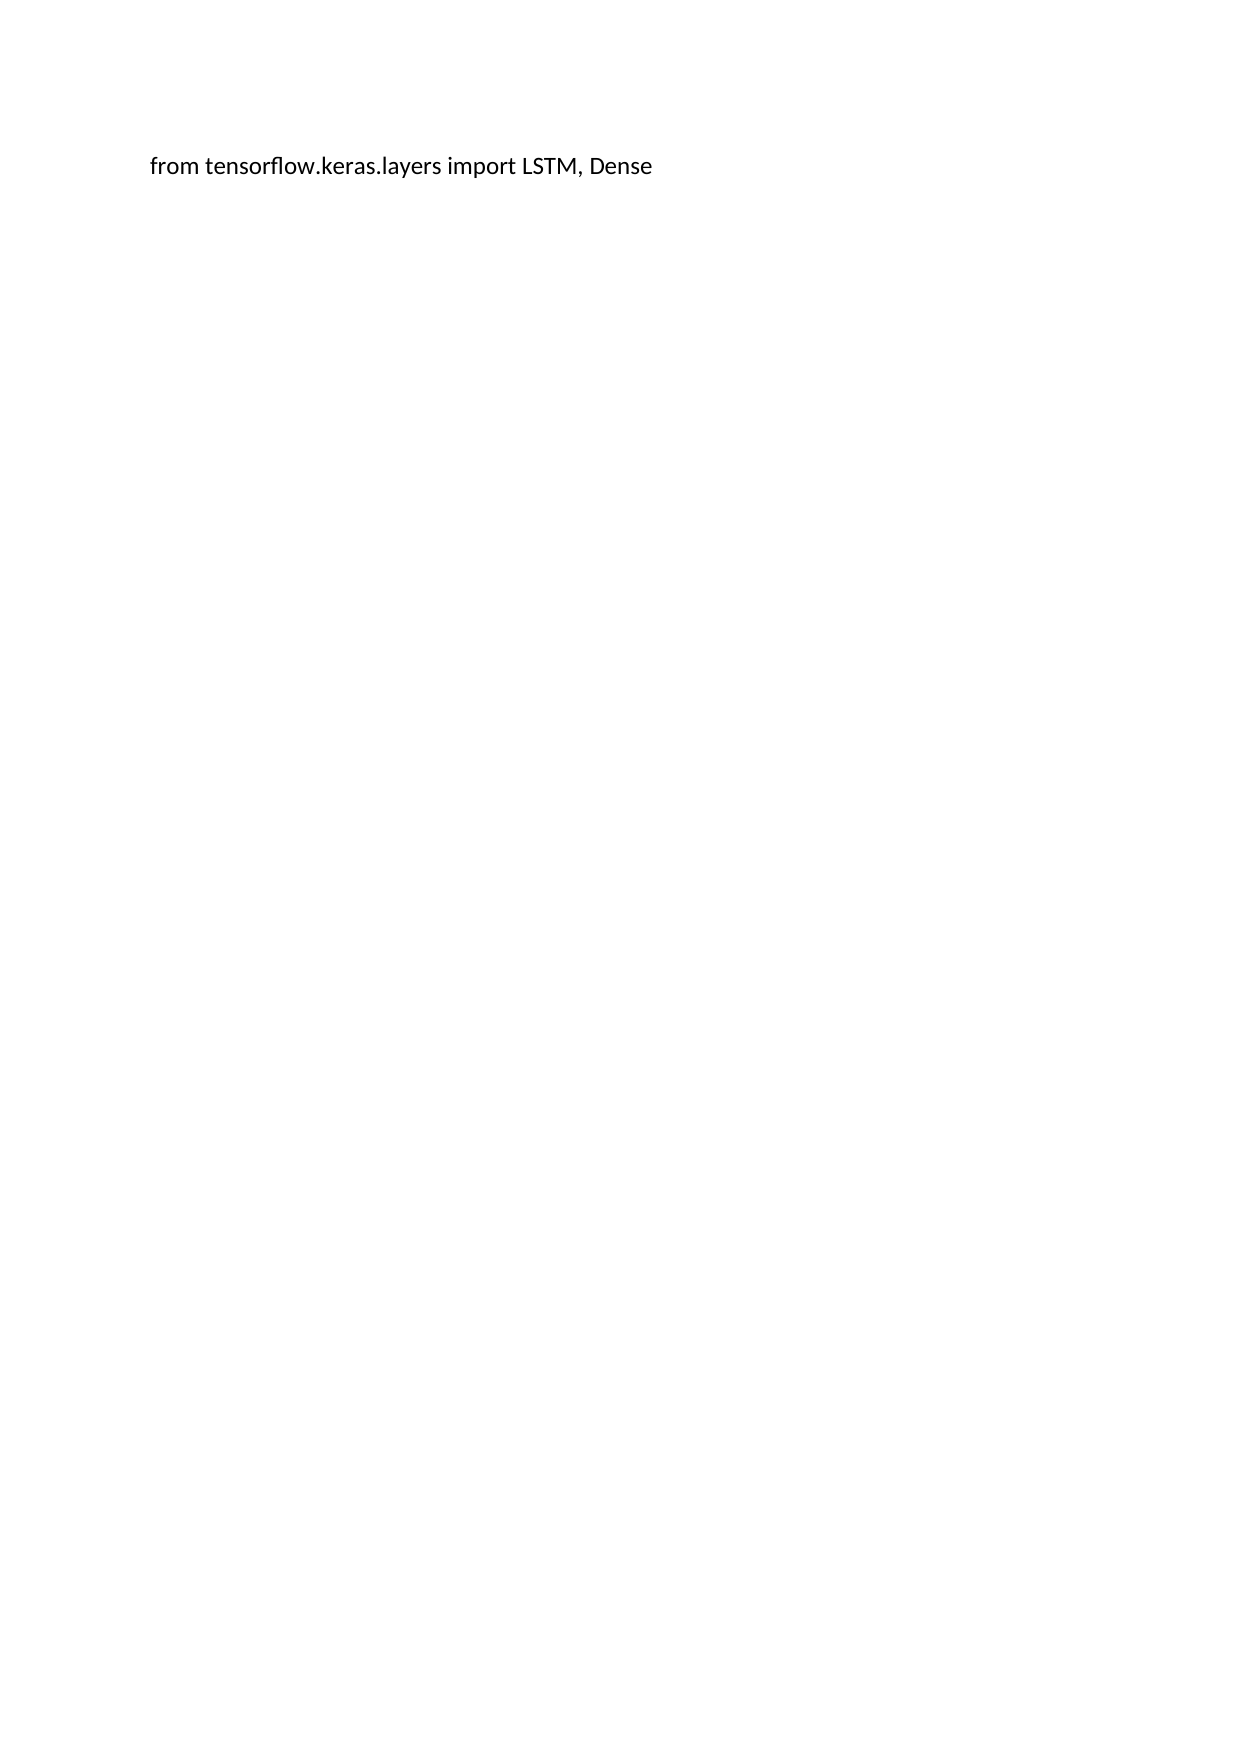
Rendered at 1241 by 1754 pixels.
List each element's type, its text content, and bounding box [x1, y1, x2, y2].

text from tensorflow.keras.layers import LSTM, Dense [150, 150, 1090, 181]
